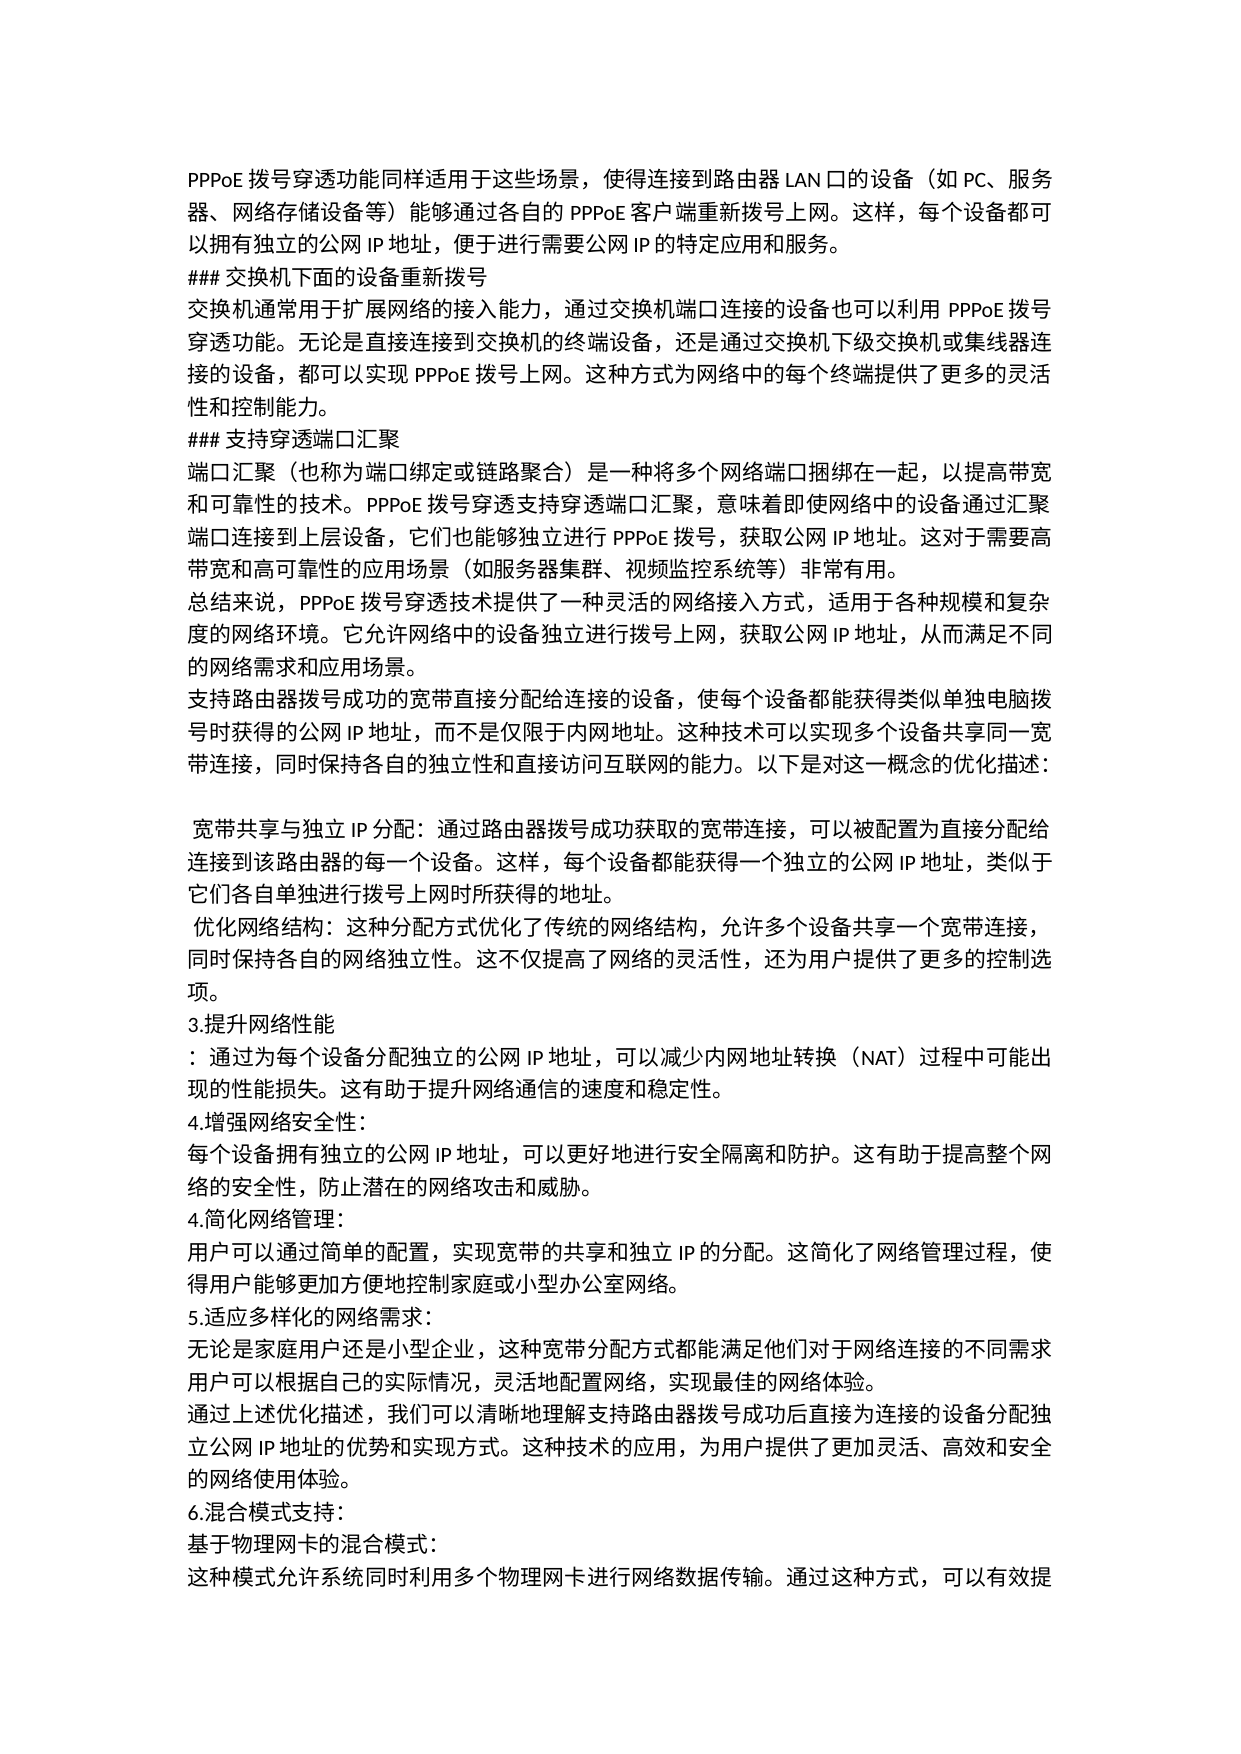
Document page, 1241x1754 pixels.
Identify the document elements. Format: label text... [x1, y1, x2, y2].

text ### 支持穿透端口汇聚 [187, 422, 1053, 454]
text 3.提升网络性能 [187, 1007, 1053, 1039]
text ：通过为每个设备分配独立的公网IP地址，可以减少内网地址转换（NAT）过程中可能出现的性能损失。这有助于提升网络通信的速度和稳定性。 [187, 1039, 1053, 1104]
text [187, 1559, 1053, 1592]
text 总结来说，PPPoE拨号穿透技术提供了一种灵活的网络接入方式，适用于各种规模和复杂度的网络环境。它允许网络中的设备独立进行拨号上网，获取公网IP地址，从而满足不同的网络需求和应用场景。 [187, 584, 1053, 682]
text 6.混合模式支持： [187, 1494, 1053, 1527]
text 基于物理网卡的混合模式： [187, 1527, 1053, 1559]
text 交换机通常用于扩展网络的接入能力，通过交换机端口连接的设备也可以利用PPPoE拨号穿透功能。无论是直接连接到交换机的终端设备，还是通过交换机下级交换机或集线器连接的设备，都可以实现PPPoE拨号上网。这种方式为网络中的每个终端提供了更多的灵活性和控制能力。 [187, 292, 1053, 422]
text 用户可以通过简单的配置，实现宽带的共享和独立IP的分配。这简化了网络管理过程，使得用户能够更加方便地控制家庭或小型办公室网络。 [187, 1234, 1053, 1299]
text 端口汇聚（也称为端口绑定或链路聚合）是一种将多个网络端口捆绑在一起，以提高带宽和可靠性的技术。PPPoE拨号穿透支持穿透端口汇聚，意味着即使网络中的设备通过汇聚端口连接到上层设备，它们也能够独立进行PPPoE拨号，获取公网IP地址。这对于需要高带宽和高可靠性的应用场景（如服务器集群、视频监控系统等）非常有用。 [187, 454, 1053, 584]
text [187, 162, 1053, 259]
text 通过上述优化描述，我们可以清晰地理解支持路由器拨号成功后直接为连接的设备分配独立公网IP地址的优势和实现方式。这种技术的应用，为用户提供了更加灵活、高效和安全的网络使用体验。 [187, 1397, 1053, 1494]
text ### 交换机下面的设备重新拨号 [187, 259, 1053, 292]
text 支持路由器拨号成功的宽带直接分配给连接的设备，使每个设备都能获得类似单独电脑拨号时获得的公网IP地址，而不是仅限于内网地址。这种技术可以实现多个设备共享同一宽带连接，同时保持各自的独立性和直接访问互联网的能力。以下是对这一概念的优化描述： [187, 682, 1053, 779]
text 每个设备拥有独立的公网IP地址，可以更好地进行安全隔离和防护。这有助于提高整个网络的安全性，防止潜在的网络攻击和威胁。 [187, 1137, 1053, 1202]
text 4.简化网络管理： [187, 1202, 1053, 1234]
text 5.适应多样化的网络需求： [187, 1299, 1053, 1332]
text 4.增强网络安全性： [187, 1104, 1053, 1137]
text 优化网络结构：这种分配方式优化了传统的网络结构，允许多个设备共享一个宽带连接，同时保持各自的网络独立性。这不仅提高了网络的灵活性，还为用户提供了更多的控制选项。 [187, 909, 1053, 1007]
text 无论是家庭用户还是小型企业，这种宽带分配方式都能满足他们对于网络连接的不同需求。用户可以根据自己的实际情况，灵活地配置网络，实现最佳的网络体验。 [187, 1332, 1053, 1397]
text 宽带共享与独立IP分配：通过路由器拨号成功获取的宽带连接，可以被配置为直接分配给连接到该路由器的每一个设备。这样，每个设备都能获得一个独立的公网IP地址，类似于它们各自单独进行拨号上网时所获得的地址。 [187, 812, 1053, 909]
